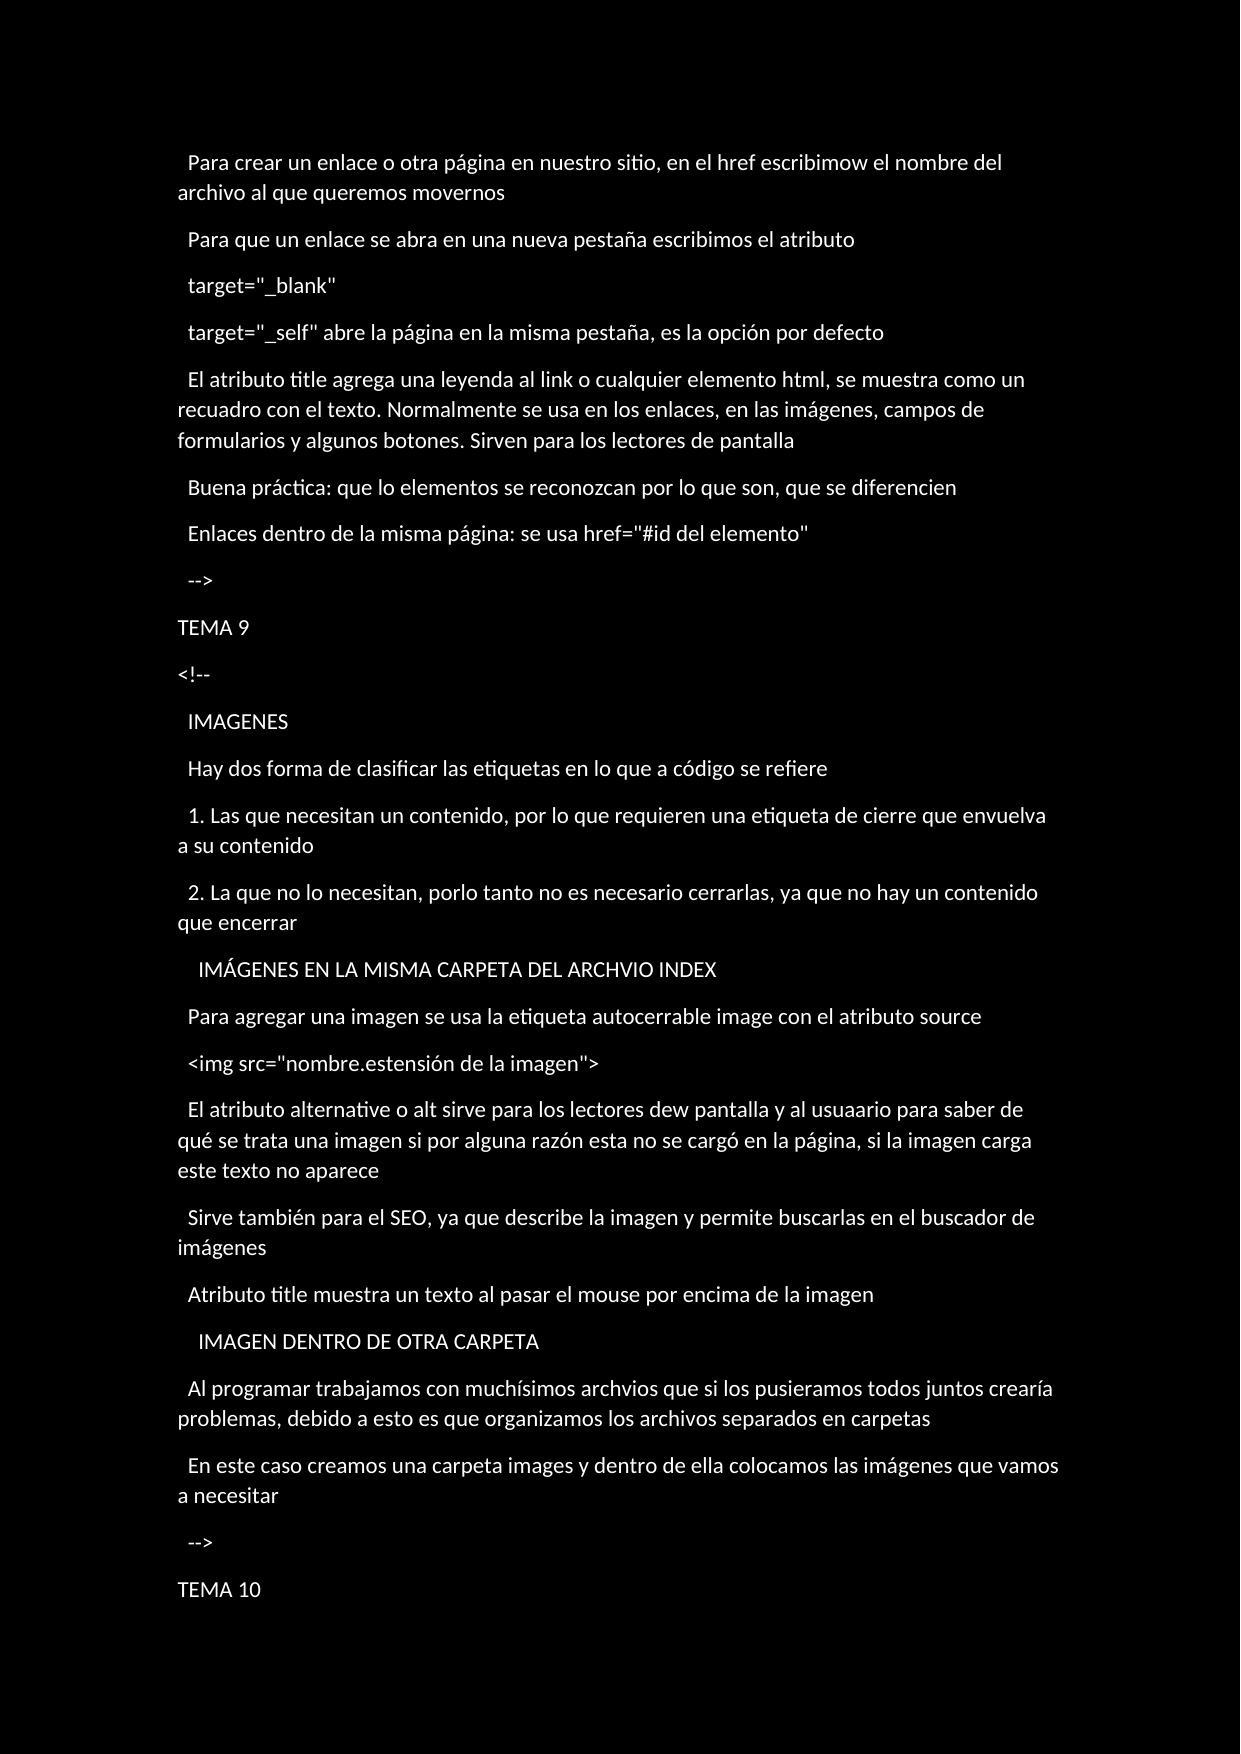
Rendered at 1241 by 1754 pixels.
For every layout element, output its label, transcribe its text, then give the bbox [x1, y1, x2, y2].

text target="_blank" [177, 272, 1063, 299]
text --> [177, 566, 1063, 594]
text --> [177, 1528, 1063, 1556]
text Al programar trabajamos con muchísimos archvios que si los pusieramos todos juntos crearía problemas, debido a esto es que organizamos los archivos separados en carpetas [177, 1374, 1063, 1432]
text Sirve también para el SEO, ya que describe la imagen y permite buscarlas en el buscador de imágenes [177, 1203, 1063, 1261]
text Para crear un enlace o otra página en nuestro sitio, en el href escribimow el nombre del archivo al que queremos movernos [177, 148, 1063, 206]
text Hay dos forma de clasificar las etiquetas en lo que a código se refiere [177, 754, 1063, 782]
text <img src="nombre.estensión de la imagen"> [177, 1049, 1063, 1077]
text 1. Las que necesitan un contenido, por lo que requieren una etiqueta de cierre que envuelva a su contenido [177, 801, 1063, 859]
text IMAGENES [177, 707, 1063, 735]
text Enlaces dentro de la misma página: se usa href="#id del elemento" [177, 519, 1063, 547]
text En este caso creamos una carpeta images y dentro de ella colocamos las imágenes que vamos a necesitar [177, 1451, 1063, 1509]
text TEMA 10 [177, 1575, 1063, 1603]
text TEMA 9 [177, 613, 1063, 641]
text IMAGEN DENTRO DE OTRA CARPETA [177, 1327, 1063, 1355]
text Para agregar una imagen se usa la etiqueta autocerrable image con el atributo source [177, 1002, 1063, 1030]
text IMÁGENES EN LA MISMA CARPETA DEL ARCHVIO INDEX [177, 955, 1063, 983]
text El atributo alternative o alt sirve para los lectores dew pantalla y al usuaario para saber de qué se trata una imagen si por alguna razón esta no se cargó en la página, si la imagen carga este texto no aparece [177, 1096, 1063, 1184]
text Atributo title muestra un texto al pasar el mouse por encima de la imagen [177, 1280, 1063, 1308]
text Para que un enlace se abra en una nueva pestaña escribimos el atributo [177, 225, 1063, 253]
text target="_self" abre la página en la misma pestaña, es la opción por defecto [177, 318, 1063, 346]
text <!-- [177, 660, 1063, 688]
text 2. La que no lo necesitan, porlo tanto no es necesario cerrarlas, ya que no hay un contenido que encerrar [177, 878, 1063, 936]
text Buena práctica: que lo elementos se reconozcan por lo que son, que se diferencien [177, 473, 1063, 501]
